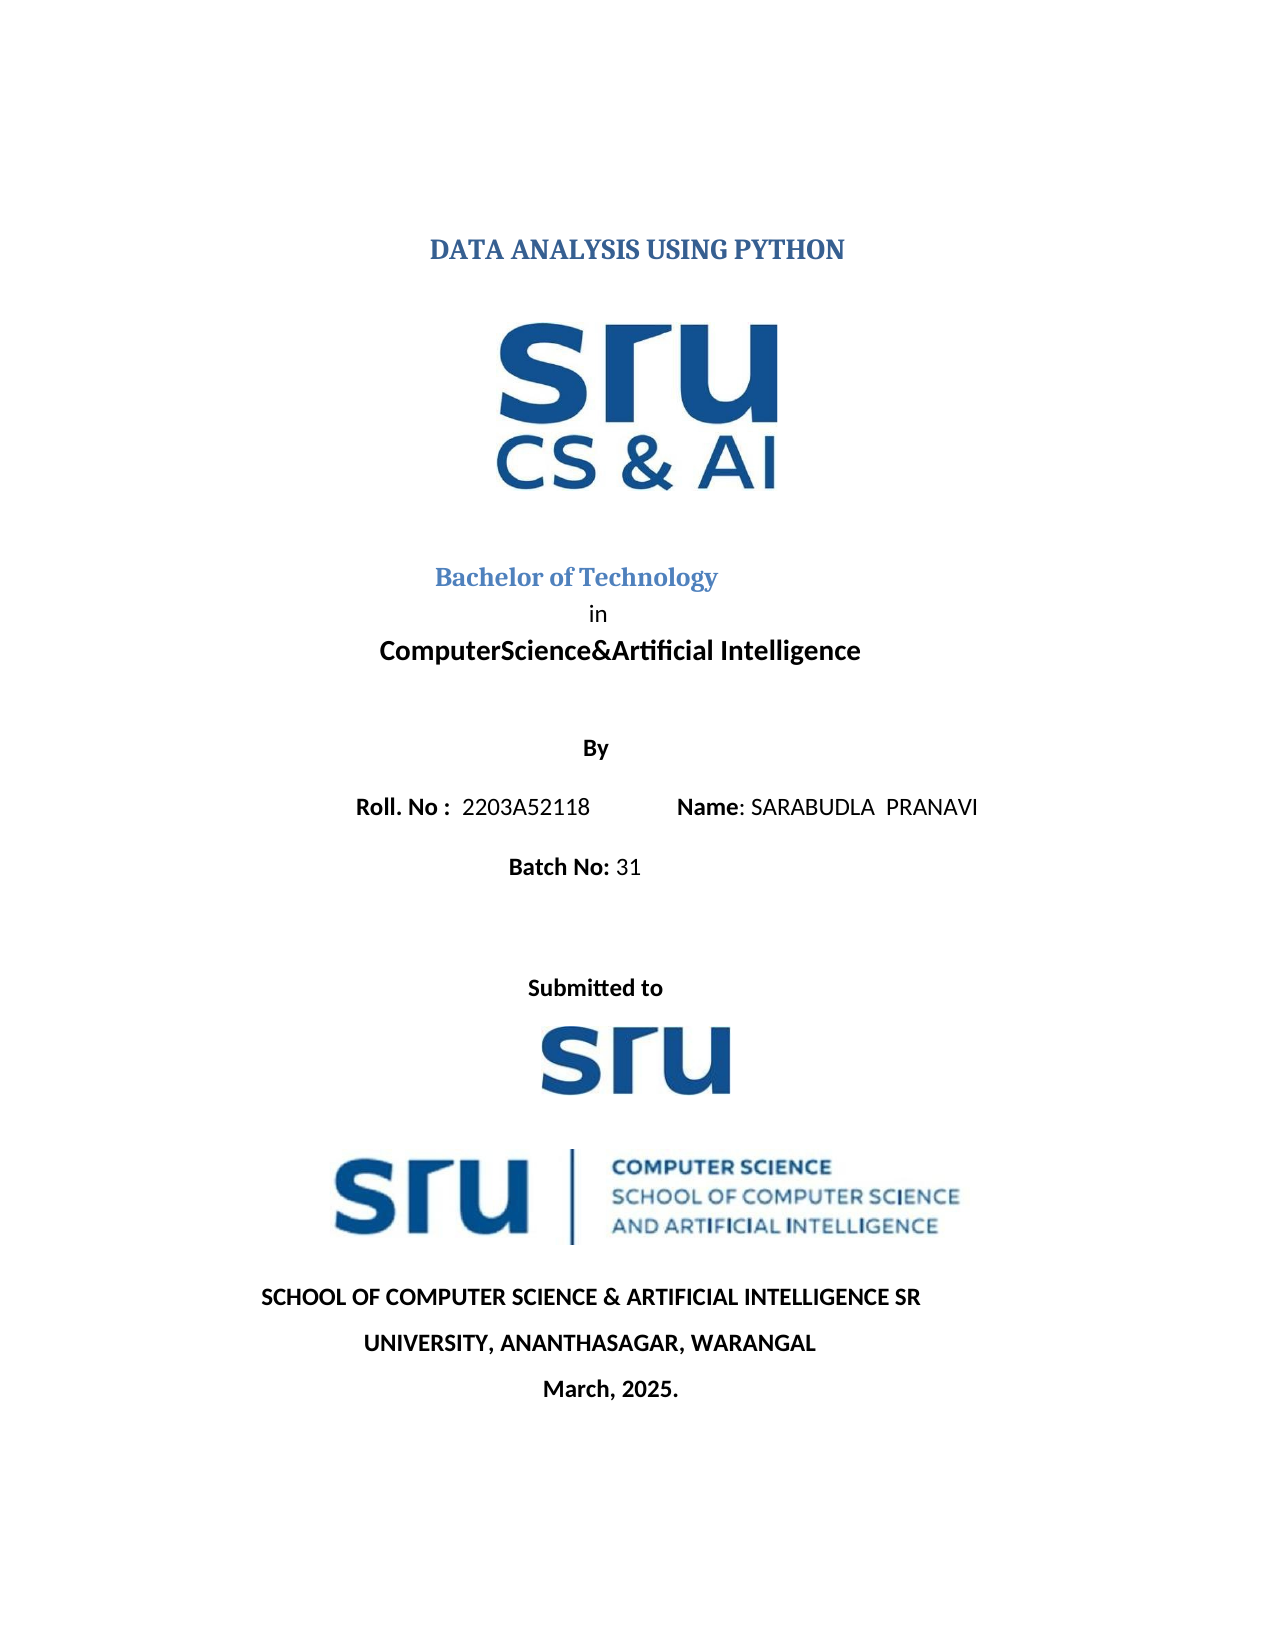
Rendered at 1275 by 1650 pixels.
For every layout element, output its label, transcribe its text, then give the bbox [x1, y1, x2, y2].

text Submitted to [151, 972, 1040, 1003]
picture [496, 322, 778, 491]
text in [150, 598, 1046, 628]
text ComputerScience&Artificial Intelligence [379, 632, 1125, 668]
text March, 2025. [151, 1373, 1071, 1404]
subtitle DATA ANALYSIS USING PYTHON [150, 233, 1125, 267]
picture [329, 1149, 971, 1245]
picture [541, 1026, 731, 1096]
text Roll. No : 2203A52118 Name: SARABUDLA PRANAVI [150, 791, 1125, 822]
text By [151, 732, 1040, 763]
text SCHOOL OF COMPUTER SCIENCE & ARTIFICIAL INTELLIGENCE SR UNIVERSITY, ANANTHASAGAR, WARANGAL [261, 1281, 993, 1358]
text Batch No: 31 [151, 851, 998, 881]
subtitle Bachelor of Technology [150, 562, 1125, 593]
